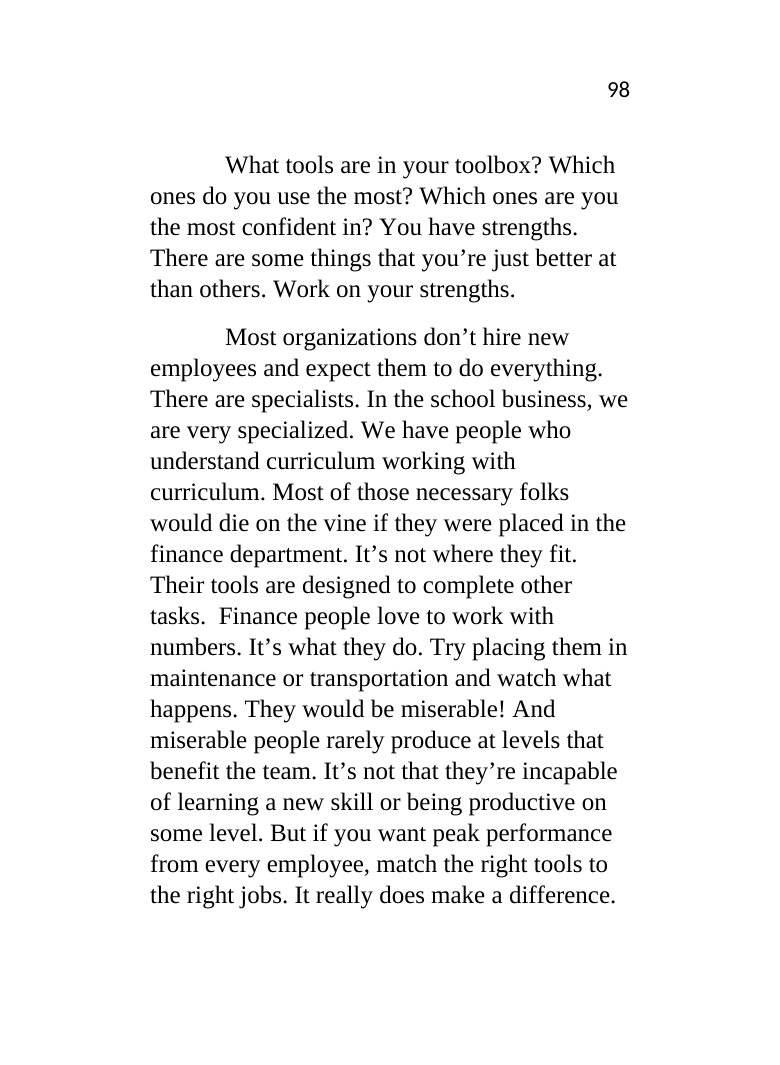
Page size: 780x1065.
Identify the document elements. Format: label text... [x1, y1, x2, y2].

text What tools are in your toolbox? Which ones do you use the most? Which ones are you the most confident in? You have strengths. There are some things that you’re just better at than others. Work on your strengths. [150, 150, 630, 303]
text Most organizations don’t hire new employees and expect them to do everything. There are specialists. In the school business, we are very specialized. We have people who understand curriculum working with curriculum. Most of those necessary folks would die on the vine if they were placed in the finance department. It’s not where they fit. Their tools are designed to complete other tasks. Finance people love to work with numbers. It’s what they do. Try placing them in maintenance or transportation and watch what happens. They would be miserable! And miserable people rarely produce at levels that benefit the team. It’s not that they’re incapable of learning a new skill or being productive on some level. But if you want peak performance from every employee, match the right tools to the right jobs. It really does make a difference. [150, 322, 630, 909]
